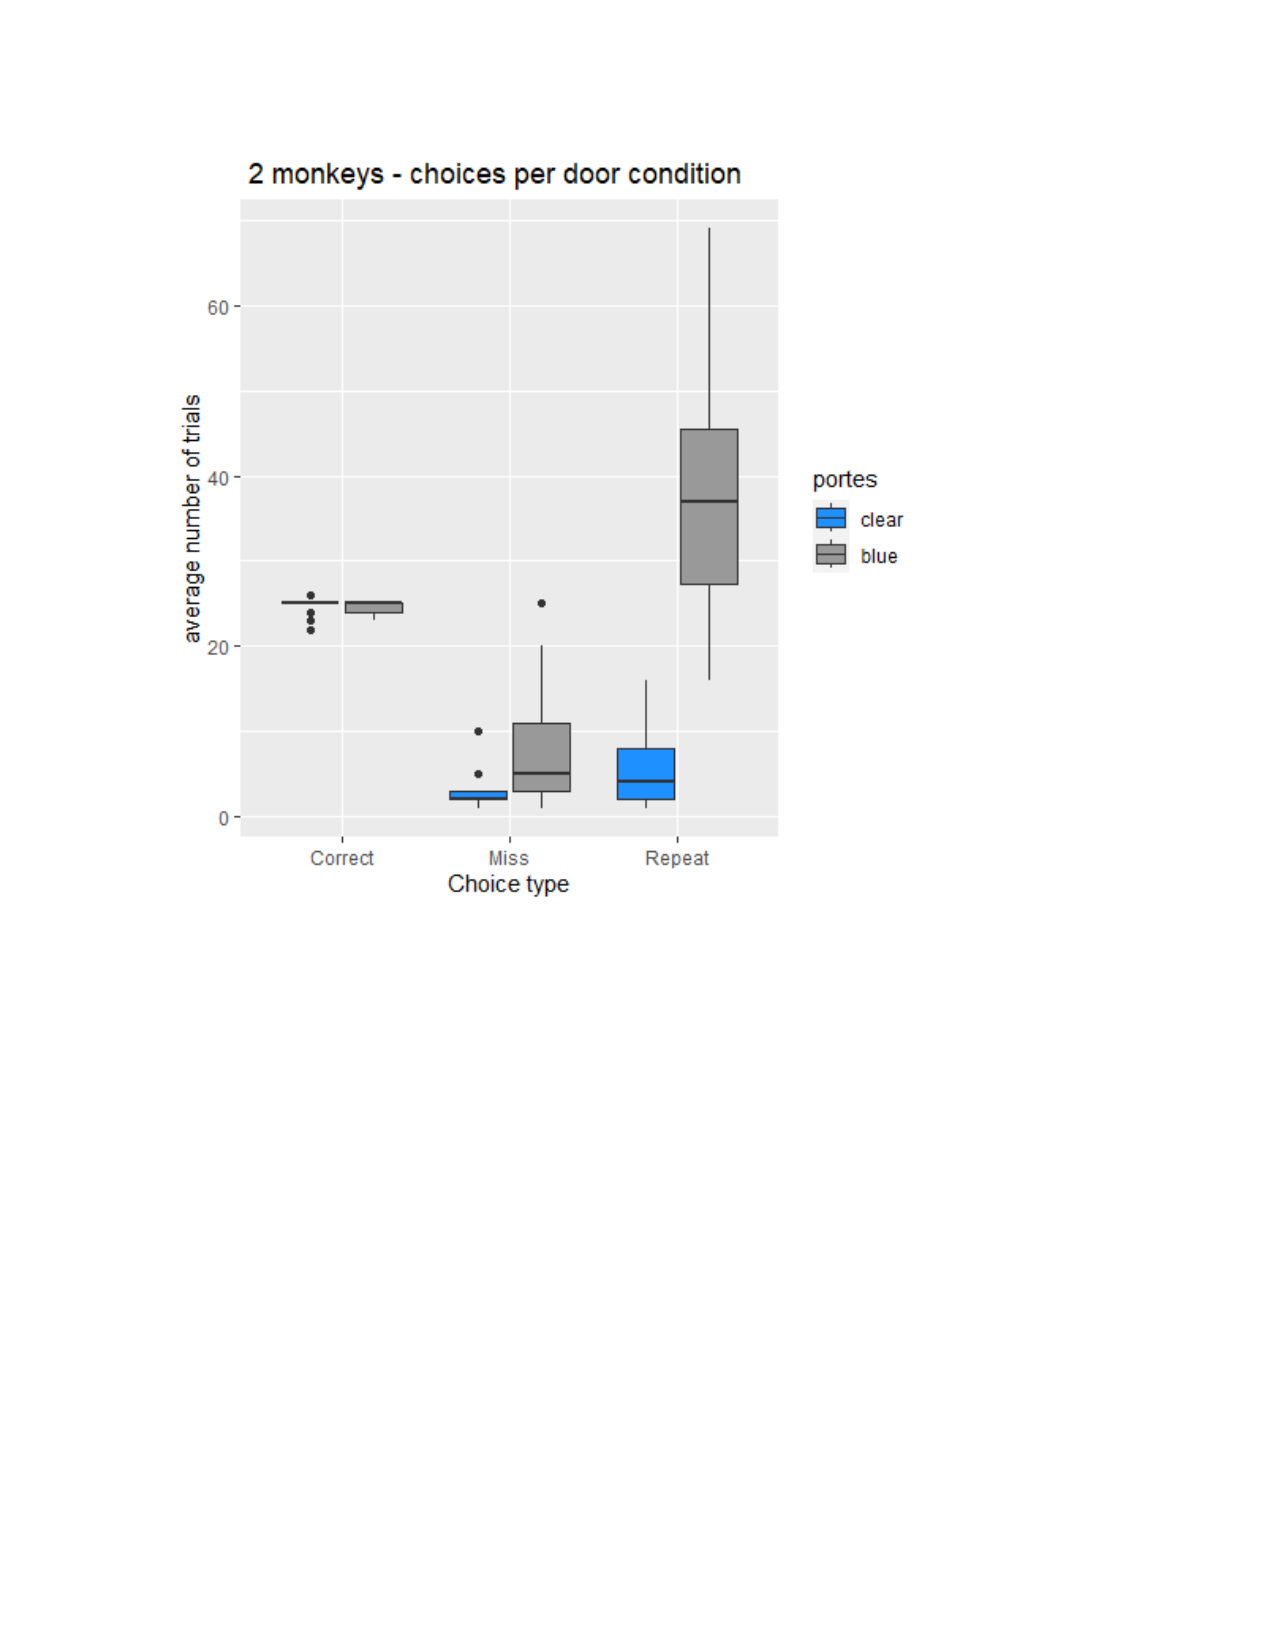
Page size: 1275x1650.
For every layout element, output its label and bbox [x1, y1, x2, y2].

picture [168, 150, 927, 908]
